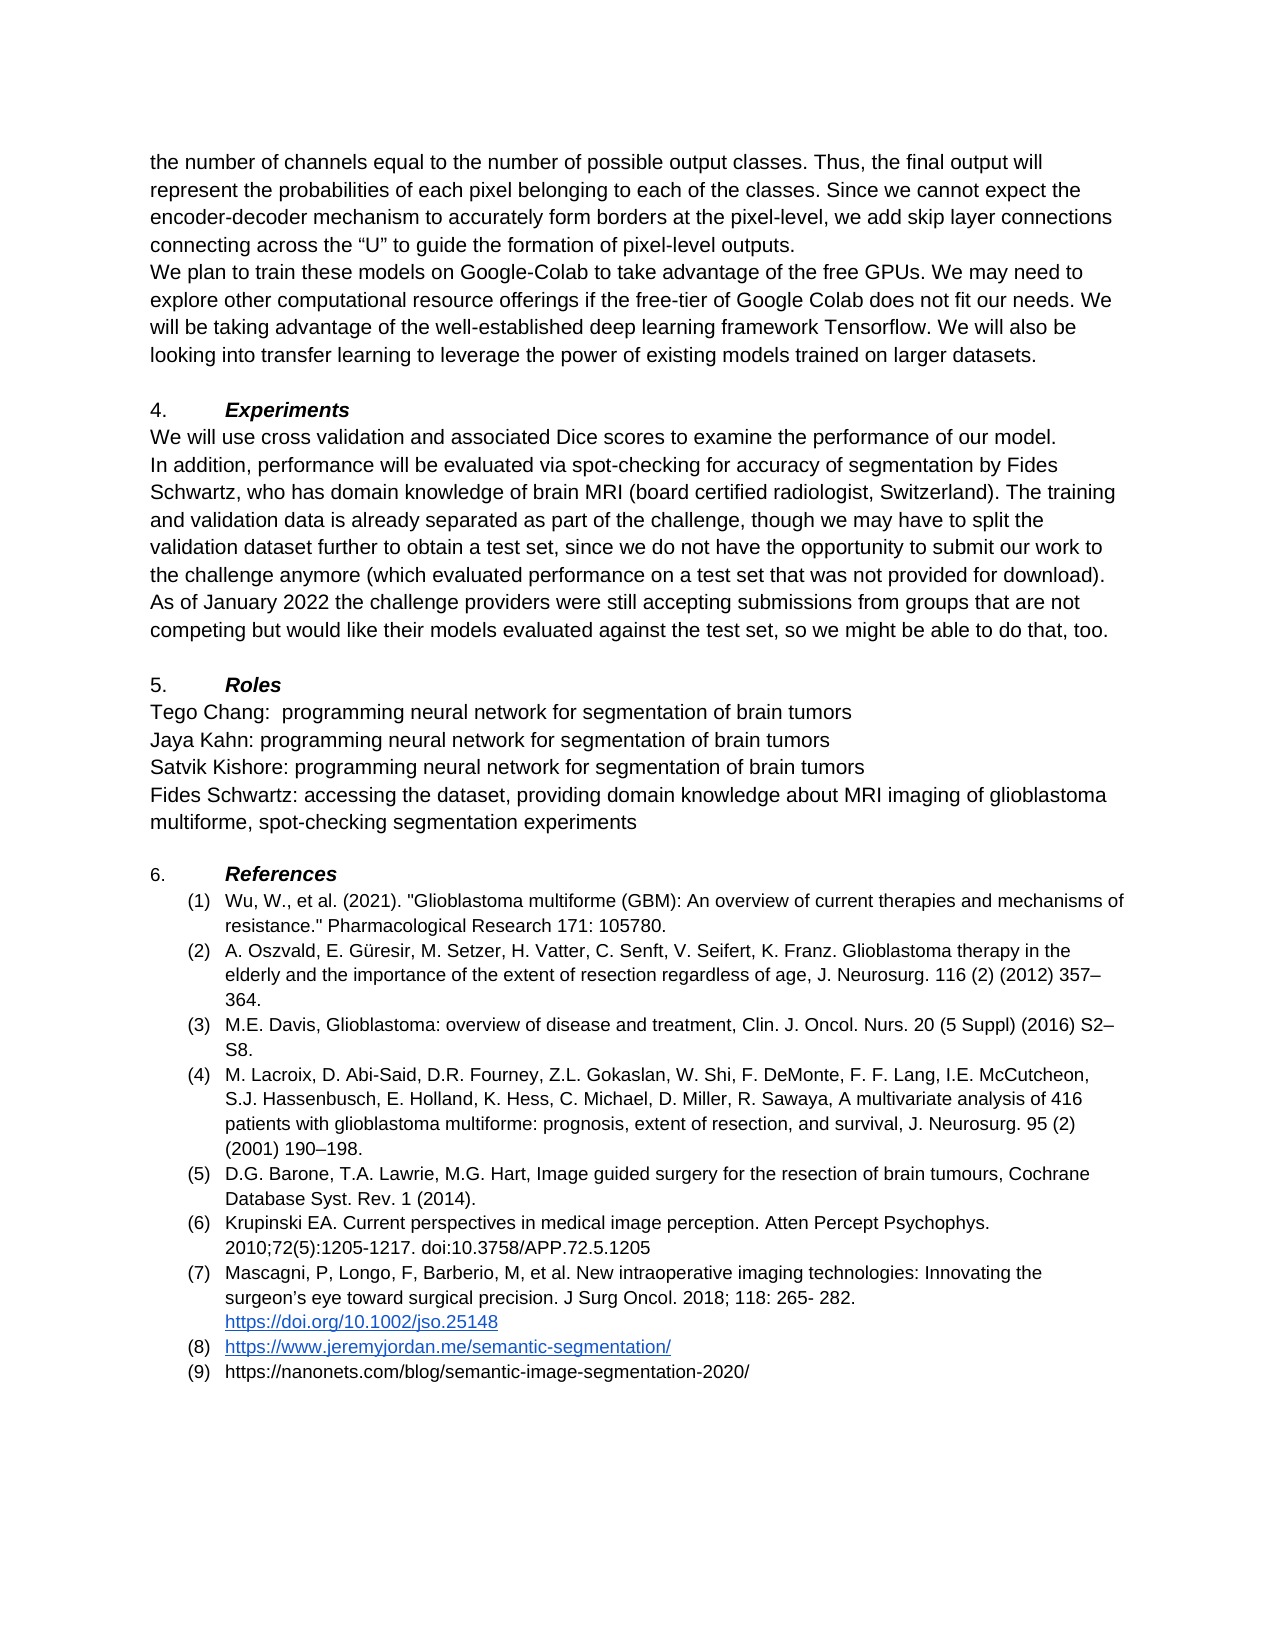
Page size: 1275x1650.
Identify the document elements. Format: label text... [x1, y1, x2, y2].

list https://www.jeremyjordan.me/semantic-segmentation/ [187, 1336, 1125, 1358]
text Jaya Kahn: programming neural network for segmentation of brain tumors [150, 727, 1125, 751]
text In addition, performance will be evaluated via spot-checking for accuracy of segmentation by Fides Schwartz, who has domain knowledge of brain MRI (board certified radiologist, Switzerland). The training and validation data is already separated as part of the challenge, though we may have to split the validation dataset further to obtain a test set, since we do not have the opportunity to submit our work to the challenge anymore (which evaluated performance on a test set that was not provided for download). As of January 2022 the challenge providers were still accepting submissions from groups that are not competing but would like their models evaluated against the test set, so we might be able to do that, too. [150, 452, 1125, 641]
list D.G. Barone, T.A. Lawrie, M.G. Hart, Image guided surgery for the resection of brain tumours, Cochrane Database Syst. Rev. 1 (2014). [187, 1162, 1125, 1209]
list Mascagni, P, Longo, F, Barberio, M, et al. New intraoperative imaging technologies: Innovating the surgeon’s eye toward surgical precision. J Surg Oncol. 2018; 118: 265- 282. https://doi.org/10.1002/jso.25148 [187, 1262, 1125, 1333]
text Tego Chang: programming neural network for segmentation of brain tumors [150, 700, 1125, 724]
text 4. Experiments [150, 397, 1125, 421]
text Fides Schwartz: accessing the dataset, providing domain knowledge about MRI imaging of glioblastoma multiforme, spot-checking segmentation experiments [150, 782, 1125, 834]
text We will use cross validation and associated Dice scores to examine the performance of our model. [150, 425, 1125, 449]
text 5. Roles [150, 672, 1125, 696]
text We plan to train these models on Google-Colab to take advantage of the free GPUs. We may need to explore other computational resource offerings if the free-tier of Google Colab does not fit our needs. We will be taking advantage of the well-established deep learning framework Tensorflow. We will also be looking into transfer learning to leverage the power of existing models trained on larger datasets. [150, 260, 1125, 366]
text Satvik Kishore: programming neural network for segmentation of brain tumors [150, 755, 1125, 779]
text 6. References [150, 862, 1125, 886]
list Wu, W., et al. (2021). "Glioblastoma multiforme (GBM): An overview of current therapies and mechanisms of resistance." Pharmacological Research 171: 105780. [187, 890, 1125, 936]
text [150, 150, 1125, 256]
list A. Oszvald, E. Güresir, M. Setzer, H. Vatter, C. Senft, V. Seifert, K. Franz. Glioblastoma therapy in the elderly and the importance of the extent of resection regardless of age, J. Neurosurg. 116 (2) (2012) 357–364. [187, 939, 1125, 1011]
list https://nanonets.com/blog/semantic-image-segmentation-2020/ [187, 1361, 1125, 1382]
list Krupinski EA. Current perspectives in medical image perception. Atten Percept Psychophys. 2010;72(5):1205-1217. doi:10.3758/APP.72.5.1205 [187, 1212, 1125, 1258]
list M.E. Davis, Glioblastoma: overview of disease and treatment, Clin. J. Oncol. Nurs. 20 (5 Suppl) (2016) S2–S8. [187, 1014, 1125, 1060]
list M. Lacroix, D. Abi-Said, D.R. Fourney, Z.L. Gokaslan, W. Shi, F. DeMonte, F. F. Lang, I.E. McCutcheon, S.J. Hassenbusch, E. Holland, K. Hess, C. Michael, D. Miller, R. Sawaya, A multivariate analysis of 416 patients with glioblastoma multiforme: prognosis, extent of resection, and survival, J. Neurosurg. 95 (2) (2001) 190–198. [187, 1063, 1125, 1159]
